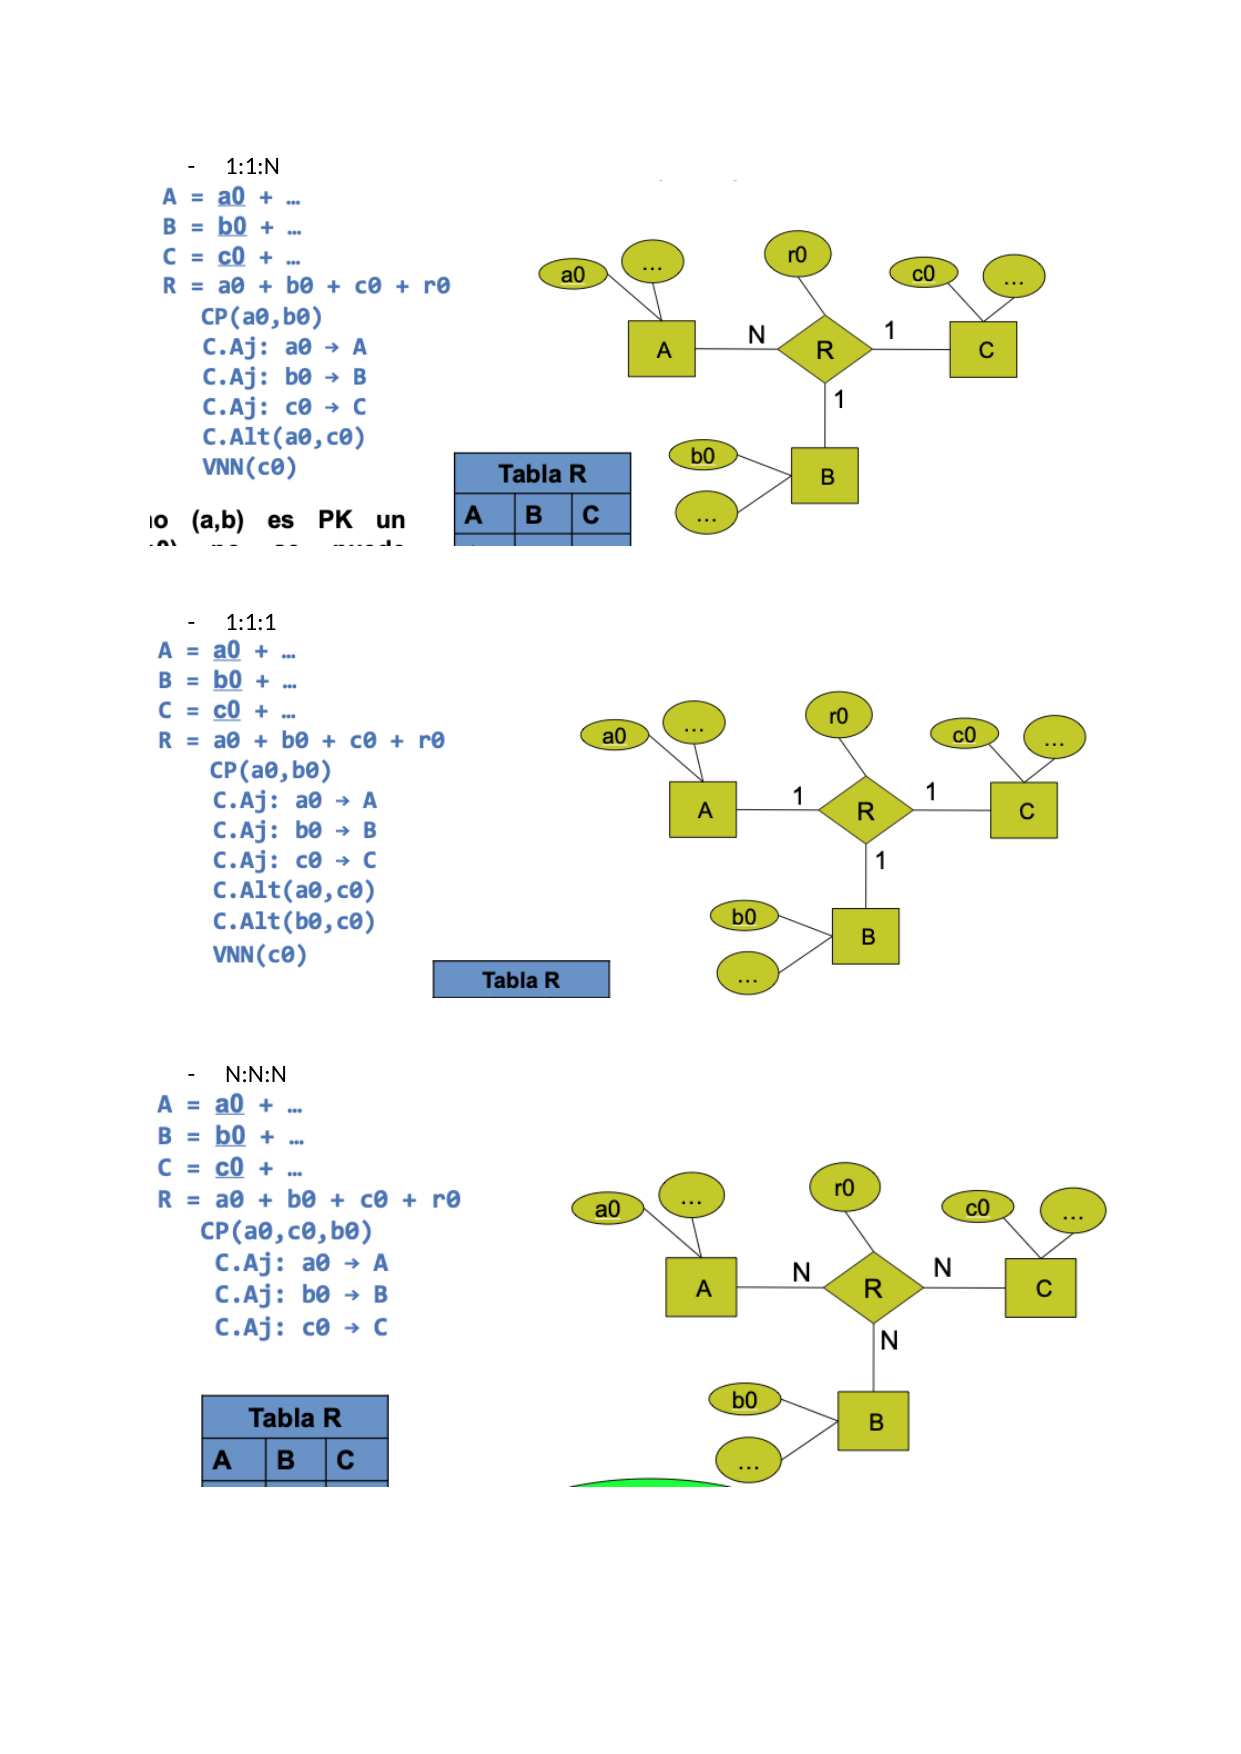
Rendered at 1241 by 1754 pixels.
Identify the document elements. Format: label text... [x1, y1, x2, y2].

picture [150, 636, 1091, 998]
picture [150, 180, 1053, 546]
picture [150, 1088, 1116, 1487]
list 1:1:N [187, 150, 1090, 181]
list 1:1:1 [187, 606, 1090, 636]
list N:N:N [187, 1058, 1090, 1088]
